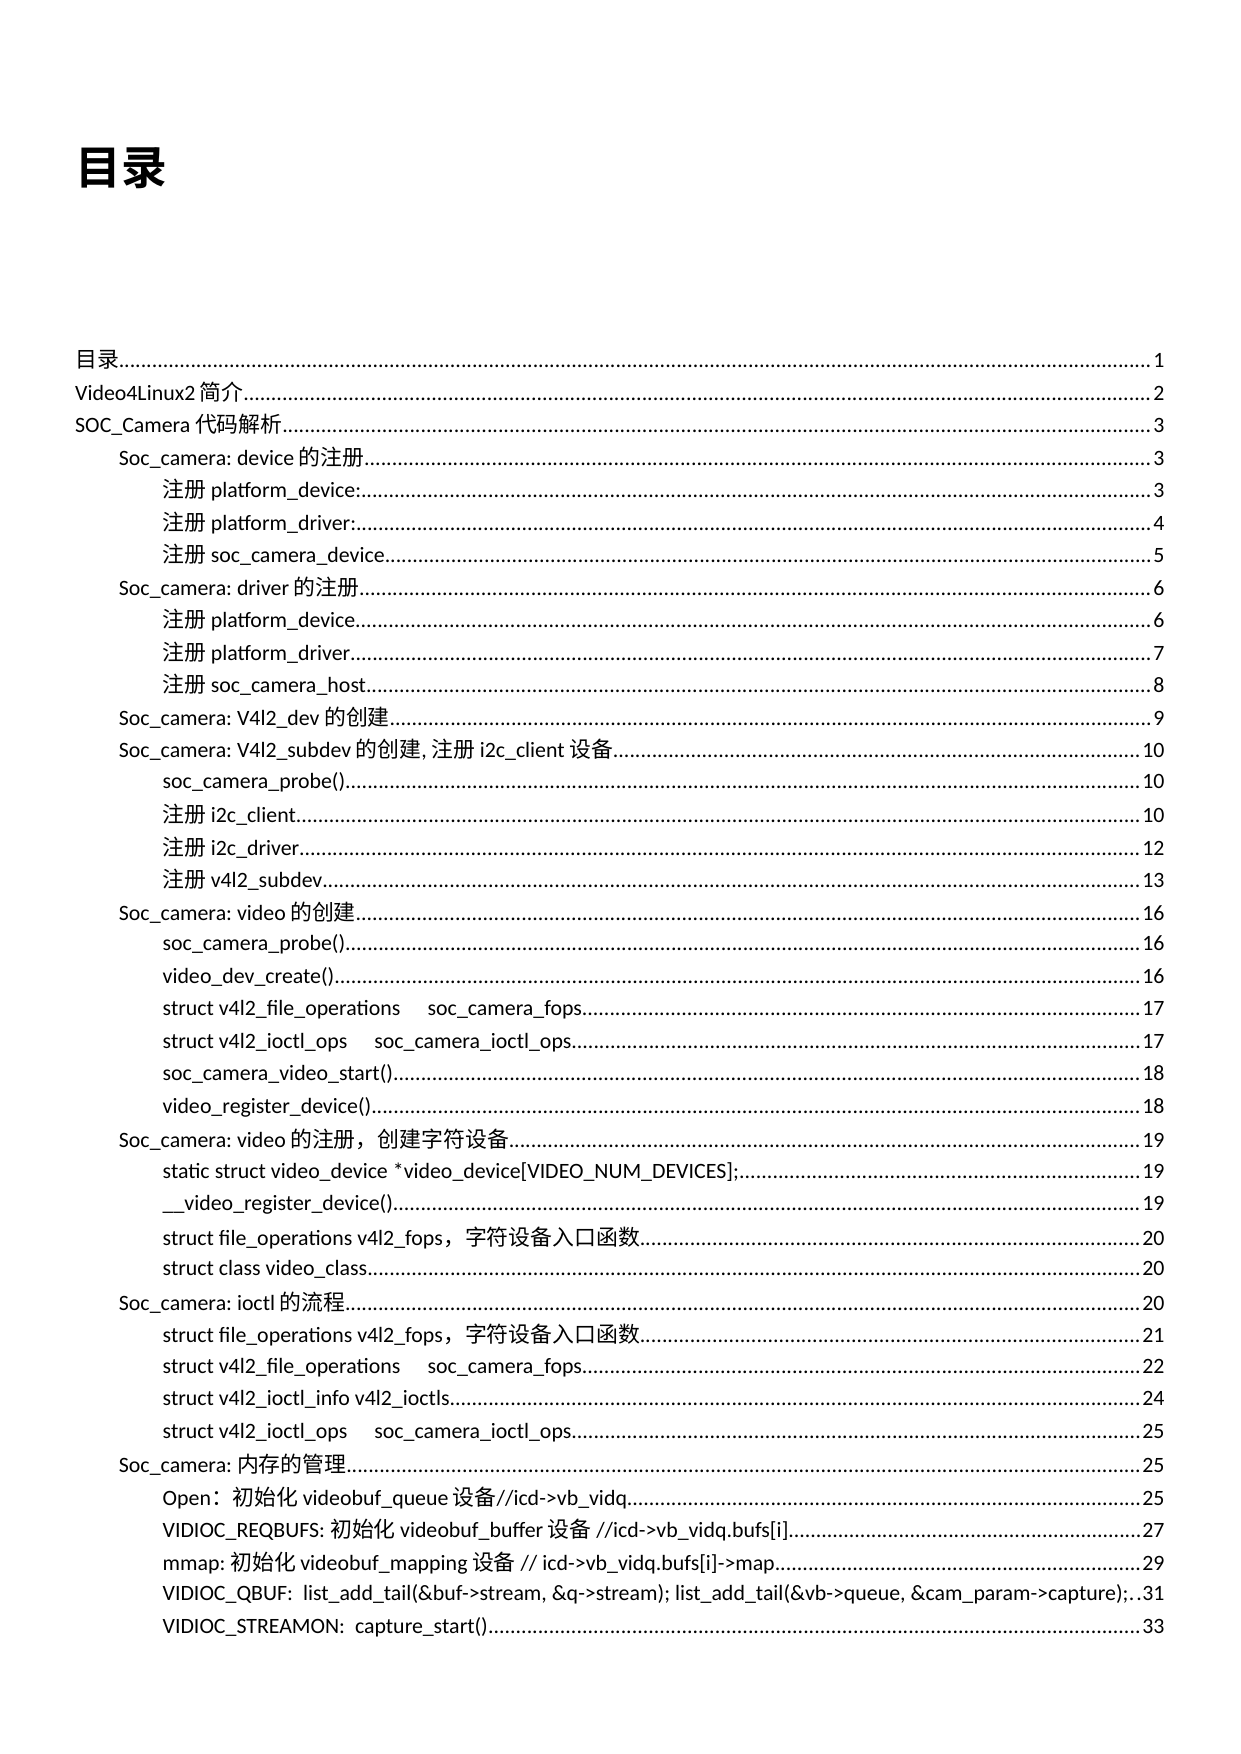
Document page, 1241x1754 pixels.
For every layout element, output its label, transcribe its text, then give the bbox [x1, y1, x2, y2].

text Video4Linux2简介 2 [75, 374, 1165, 407]
text 注册soc_camera_host 8 [162, 667, 1165, 699]
text soc_camera_probe() 10 [162, 764, 1165, 797]
text 注册soc_camera_device 5 [162, 537, 1165, 569]
text Soc_camera: V4l2_subdev的创建, 注册i2c_client设备 10 [119, 732, 1165, 764]
text 注册i2c_driver 12 [162, 829, 1165, 862]
text video_dev_create() 16 [162, 959, 1165, 992]
text struct v4l2_file_operations soc_camera_fops 17 [162, 992, 1165, 1024]
text 注册platform_driver: 4 [162, 504, 1165, 537]
text soc_camera_video_start() 18 [162, 1057, 1165, 1089]
text VIDIOC_QBUF: list_add_tail(&buf->stream, &q->stream); list_add_tail(&vb->queue, &cam_param->capture); 31 [162, 1577, 1165, 1609]
text video_register_device() 18 [162, 1089, 1165, 1122]
text 目录 1 [75, 342, 1165, 374]
text soc_camera_probe() 16 [162, 927, 1165, 959]
text Soc_camera: video的注册，创建字符设备 19 [119, 1122, 1165, 1154]
text Soc_camera: device的注册 3 [119, 439, 1165, 472]
text struct v4l2_ioctl_ops soc_camera_ioctl_ops 25 [162, 1414, 1165, 1447]
text struct v4l2_file_operations soc_camera_fops 22 [162, 1349, 1165, 1382]
text struct class video_class 20 [162, 1252, 1165, 1284]
text VIDIOC_REQBUFS: 初始化videobuf_buffer设备 //icd->vb_vidq.bufs[i] 27 [162, 1512, 1165, 1544]
text 注册v4l2_subdev 13 [162, 862, 1165, 894]
text Soc_camera: driver的注册 6 [119, 569, 1165, 602]
text Soc_camera: video的创建 16 [119, 894, 1165, 927]
text Soc_camera: ioctl的流程 20 [119, 1284, 1165, 1317]
text Soc_camera: 内存的管理 25 [119, 1447, 1165, 1479]
text Open：初始化videobuf_queue设备//icd->vb_vidq 25 [162, 1479, 1165, 1512]
text static struct video_device *video_device[VIDEO_NUM_DEVICES]; 19 [162, 1154, 1165, 1187]
text VIDIOC_STREAMON: capture_start() 33 [162, 1609, 1165, 1642]
text struct v4l2_ioctl_ops soc_camera_ioctl_ops 17 [162, 1024, 1165, 1057]
text __video_register_device() 19 [162, 1187, 1165, 1219]
text struct file_operations v4l2_fops，字符设备入口函数 21 [162, 1317, 1165, 1349]
text 注册i2c_client 10 [162, 797, 1165, 829]
text SOC_Camera代码解析 3 [75, 407, 1165, 439]
text mmap: 初始化videobuf_mapping设备 // icd->vb_vidq.bufs[i]->map 29 [162, 1544, 1165, 1577]
text 注册platform_driver 7 [162, 634, 1165, 667]
subtitle 目录 [75, 116, 1165, 214]
text Soc_camera: V4l2_dev的创建 9 [119, 699, 1165, 732]
text struct v4l2_ioctl_info v4l2_ioctls 24 [162, 1382, 1165, 1414]
text struct file_operations v4l2_fops，字符设备入口函数 20 [162, 1219, 1165, 1252]
text 注册platform_device: 3 [162, 472, 1165, 504]
text 注册platform_device 6 [162, 602, 1165, 634]
